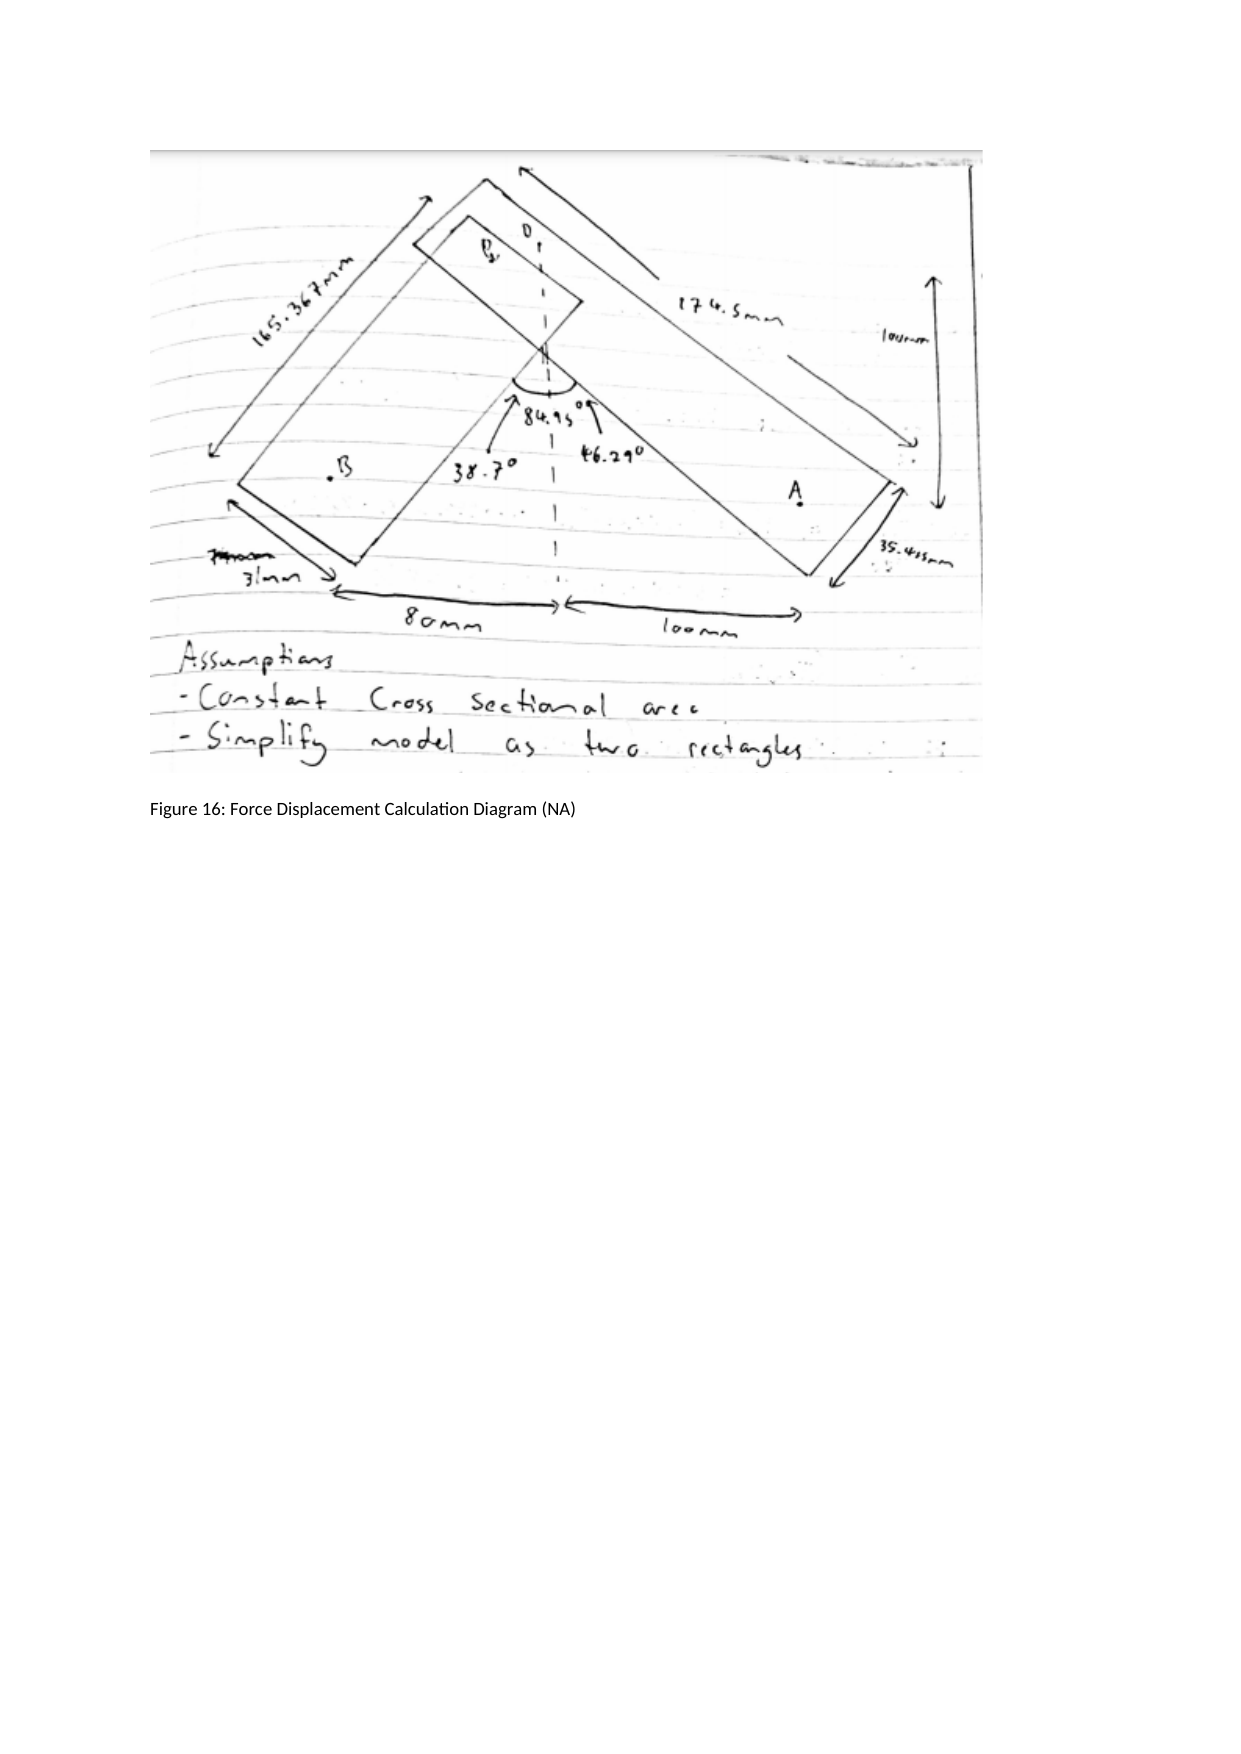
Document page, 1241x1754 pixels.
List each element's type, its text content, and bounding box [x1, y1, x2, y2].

picture [150, 150, 983, 773]
